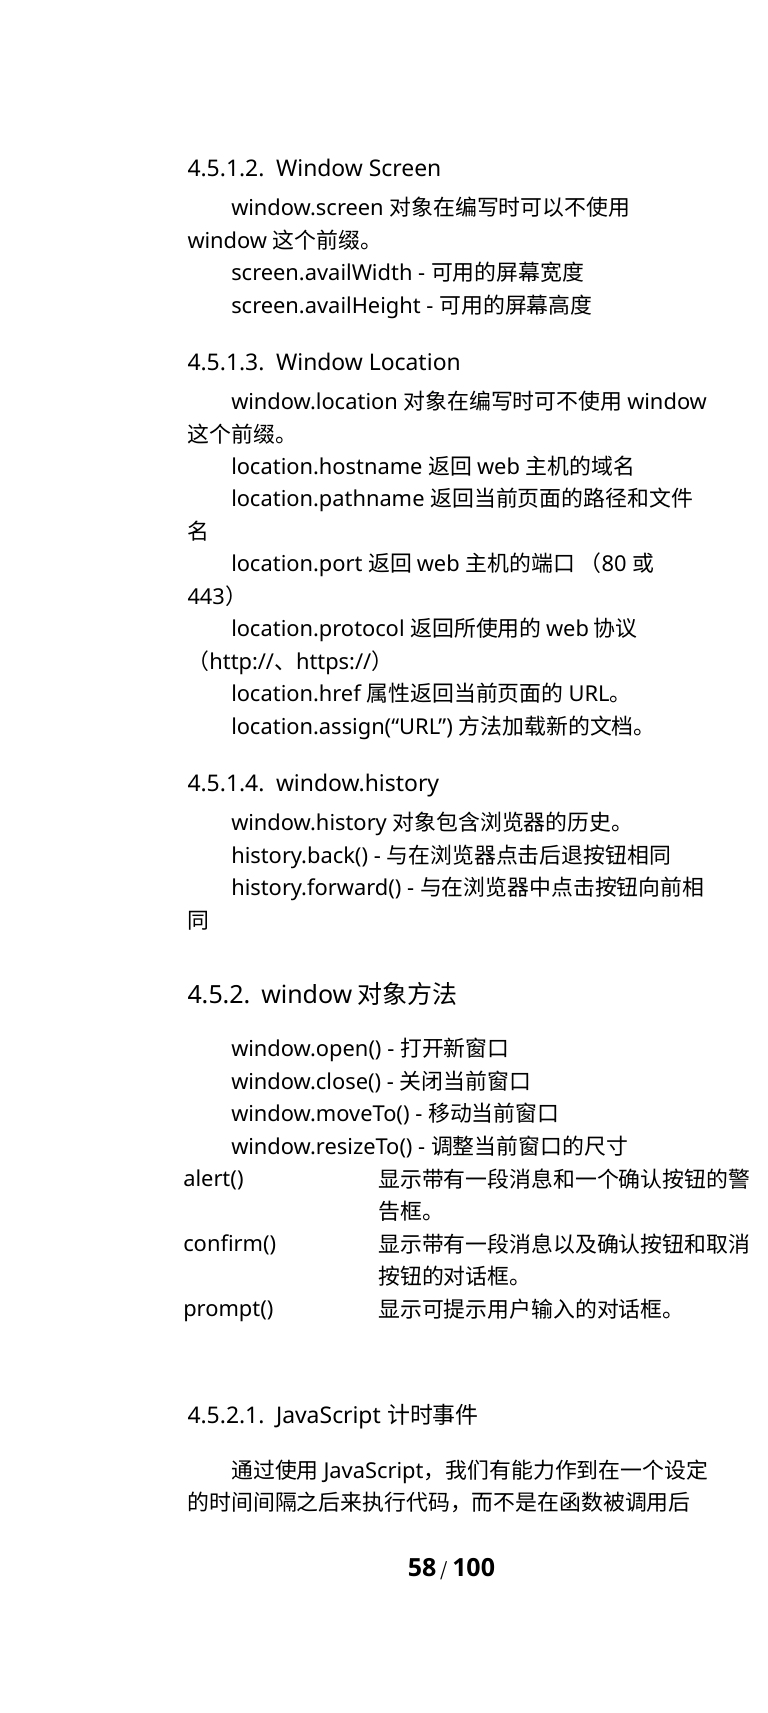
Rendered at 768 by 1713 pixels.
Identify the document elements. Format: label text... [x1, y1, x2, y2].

text history.forward() - 与在浏览器中点击按钮向前相同 [187, 870, 711, 935]
text window.moveTo() - 移动当前窗口 [187, 1096, 711, 1129]
text Window Screen [187, 151, 711, 184]
text window.screen 对象在编写时可以不使用 window 这个前缀。 [187, 190, 711, 255]
text location.protocol 返回所使用的web协议（http://、https://） [187, 611, 711, 676]
text window.history [187, 766, 711, 799]
text location.assign(“URL”) 方法加载新的文档。 [187, 709, 711, 741]
text screen.availWidth - 可用的屏幕宽度 [187, 255, 711, 287]
text screen.availHeight - 可用的屏幕高度 [187, 287, 711, 320]
text window.history 对象包含浏览器的历史。 [187, 805, 711, 837]
text location.pathname 返回当前页面的路径和文件名 [187, 481, 711, 546]
text window.resizeTo() - 调整当前窗口的尺寸 [187, 1129, 711, 1161]
text location.hostname 返回 web 主机的域名 [187, 449, 711, 481]
text window.location 对象在编写时可不使用 window 这个前缀。 [187, 384, 711, 449]
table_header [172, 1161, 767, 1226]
text window.open() - 打开新窗口 [187, 1031, 711, 1064]
text history.back() - 与在浏览器点击后退按钮相同 [187, 837, 711, 870]
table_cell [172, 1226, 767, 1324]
text JavaScript 计时事件 [187, 1381, 711, 1446]
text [187, 1452, 711, 1517]
text window对象方法 [187, 960, 711, 1025]
text location.href 属性返回当前页面的 URL。 [187, 676, 711, 709]
text location.port 返回 web 主机的端口 （80 或 443） [187, 546, 711, 611]
text Window Location [187, 345, 711, 377]
text window.close() - 关闭当前窗口 [187, 1064, 711, 1096]
